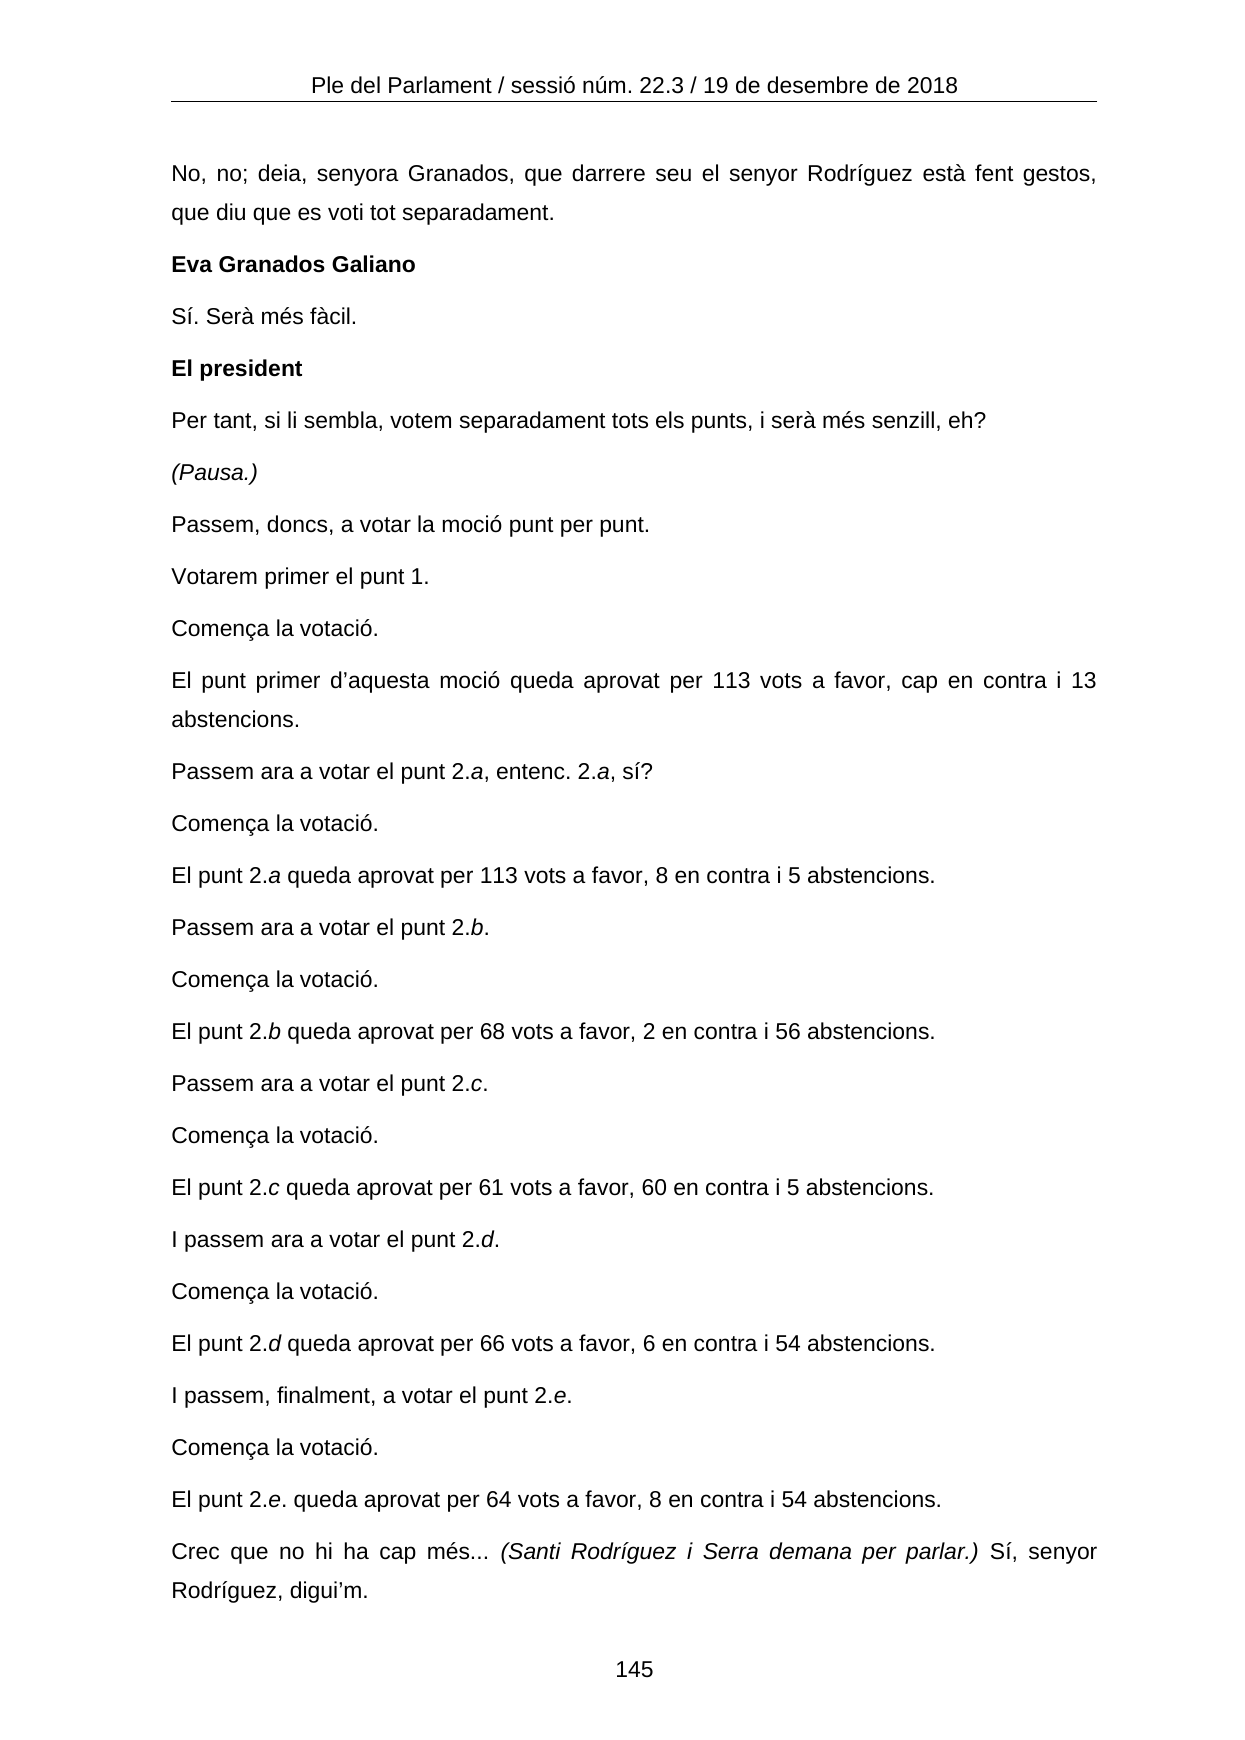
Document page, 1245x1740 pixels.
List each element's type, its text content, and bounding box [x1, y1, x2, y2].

text Comença la votació. [171, 1434, 1097, 1460]
text Passem ara a votar el punt 2.a, entenc. 2.a, sí? [171, 758, 1097, 784]
text Eva Granados Galiano [171, 251, 1097, 277]
text Comença la votació. [171, 1122, 1097, 1148]
text Per tant, si li sembla, votem separadament tots els punts, i serà més senzill, eh? [171, 407, 1097, 433]
text Comença la votació. [171, 615, 1097, 641]
text Passem ara a votar el punt 2.b. [171, 914, 1097, 941]
text No, no; deia, senyora Granados, que darrere seu el senyor Rodríguez està fent gestos, que diu que es voti tot separadament. [171, 159, 1097, 225]
text Passem, doncs, a votar la moció punt per punt. [171, 511, 1097, 537]
text El president [171, 355, 1097, 381]
text Passem ara a votar el punt 2.c. [171, 1070, 1097, 1096]
text Crec que no hi ha cap més... (Santi Rodríguez i Serra demana per parlar.) Sí, senyor Rodríguez, digui’m. [171, 1538, 1097, 1604]
text (Pausa.) [171, 459, 1097, 485]
text El punt 2.b queda aprovat per 68 vots a favor, 2 en contra i 56 abstencions. [171, 1018, 1097, 1044]
text El punt 2.e. queda aprovat per 64 vots a favor, 8 en contra i 54 abstencions. [171, 1486, 1097, 1512]
text I passem, finalment, a votar el punt 2.e. [171, 1382, 1097, 1408]
text El punt 2.a queda aprovat per 113 vots a favor, 8 en contra i 5 abstencions. [171, 862, 1097, 888]
text Comença la votació. [171, 1278, 1097, 1304]
text Sí. Serà més fàcil. [171, 303, 1097, 329]
text Comença la votació. [171, 810, 1097, 837]
text Comença la votació. [171, 966, 1097, 992]
text El punt 2.d queda aprovat per 66 vots a favor, 6 en contra i 54 abstencions. [171, 1330, 1097, 1356]
text Votarem primer el punt 1. [171, 563, 1097, 589]
text El punt primer d’aquesta moció queda aprovat per 113 vots a favor, cap en contra i 13 abstencions. [171, 667, 1097, 733]
text I passem ara a votar el punt 2.d. [171, 1226, 1097, 1252]
text El punt 2.c queda aprovat per 61 vots a favor, 60 en contra i 5 abstencions. [171, 1174, 1097, 1200]
